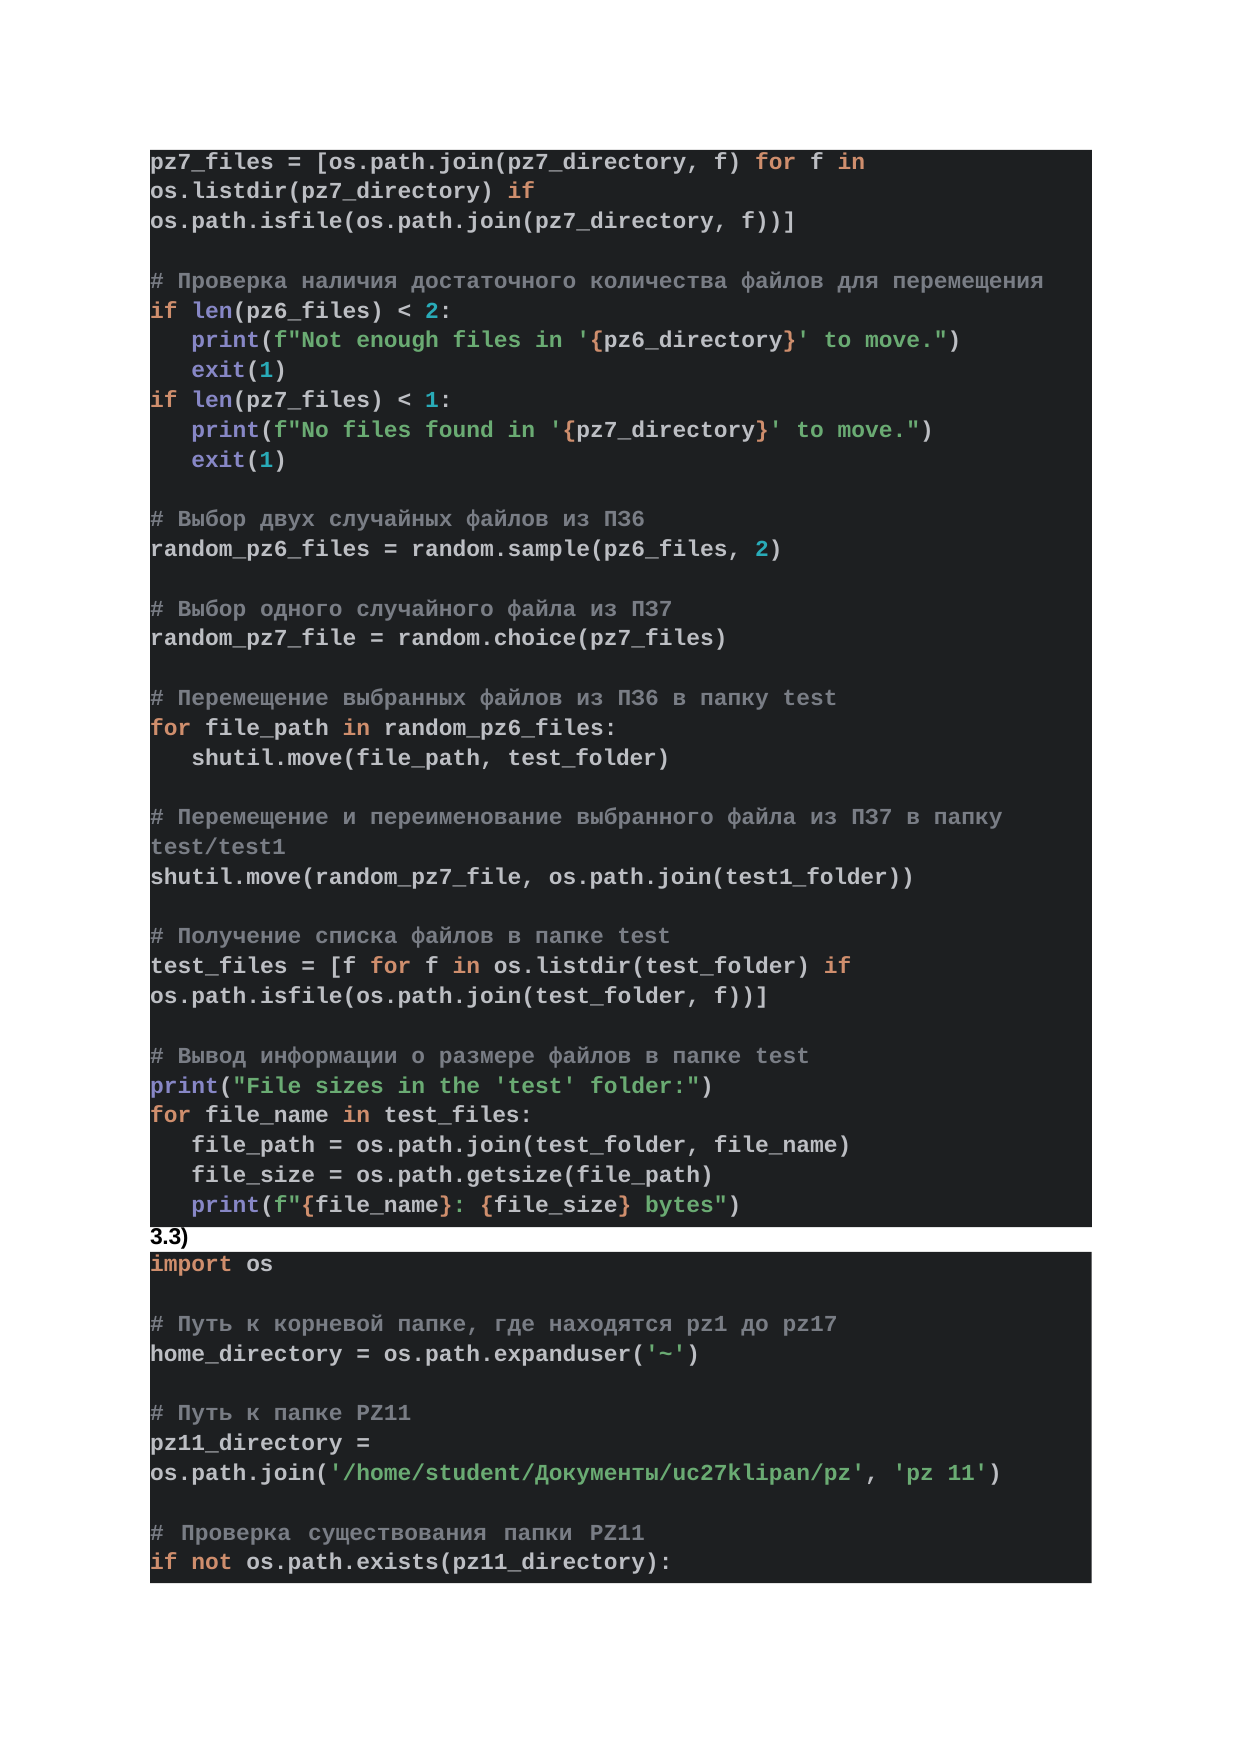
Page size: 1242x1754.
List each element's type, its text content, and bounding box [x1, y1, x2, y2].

text pz7_files = [os.path.join(pz7_directory, f) for f in os.listdir(pz7_directory) if os.path.isfile(os.path.join(pz7_directory, f))] [150, 150, 1104, 236]
text print(f"Not enough files in '{pz6_directory}' to move.") exit(1) [191, 329, 996, 384]
text # Перемещение и переименование выбранного файла из ПЗ7 в папку test/test1 [150, 806, 1104, 861]
text # Выбор одного случайного файла из ПЗ7 random_pz7_file = random.choice(pz7_files) [150, 597, 755, 653]
text # Перемещение выбранных файлов из ПЗ6 в папку test for file_path in random_pz6_files: [150, 686, 844, 742]
text file_path = os.path.join(test_folder, file_name) file_size = os.path.getsize(file_path) print(f"{file_name}: {file_size} bytes") [191, 1133, 933, 1219]
text if len(pz7_files) < 1: [150, 388, 1104, 414]
text print(f"No files found in '{pz7_directory}' to move.") exit(1) [191, 418, 996, 474]
text # Проверка наличия достаточного количества файлов для перемещения if len(pz6_files) < 2: [150, 269, 1064, 325]
text # Вывод информации о размере файлов в папке test print("File sizes in the 'test' folder:") [150, 1044, 844, 1100]
text test_files = [f for f in os.listdir(test_folder) if os.path.isfile(os.path.join(test_folder, f))] [150, 955, 1104, 1011]
text # Выбор двух случайных файлов из ПЗ6 random_pz6_files = random.sample(pz6_files, 2) [150, 508, 844, 563]
text shutil.move(random_pz7_file, os.path.join(test1_folder)) [150, 865, 1104, 891]
text shutil.move(file_path, test_folder) [191, 746, 1104, 772]
text for file_name in test_files: [150, 1104, 1104, 1130]
text 3.3) [150, 1223, 1104, 1249]
text # Получение списка файлов в папке test [150, 925, 1104, 951]
